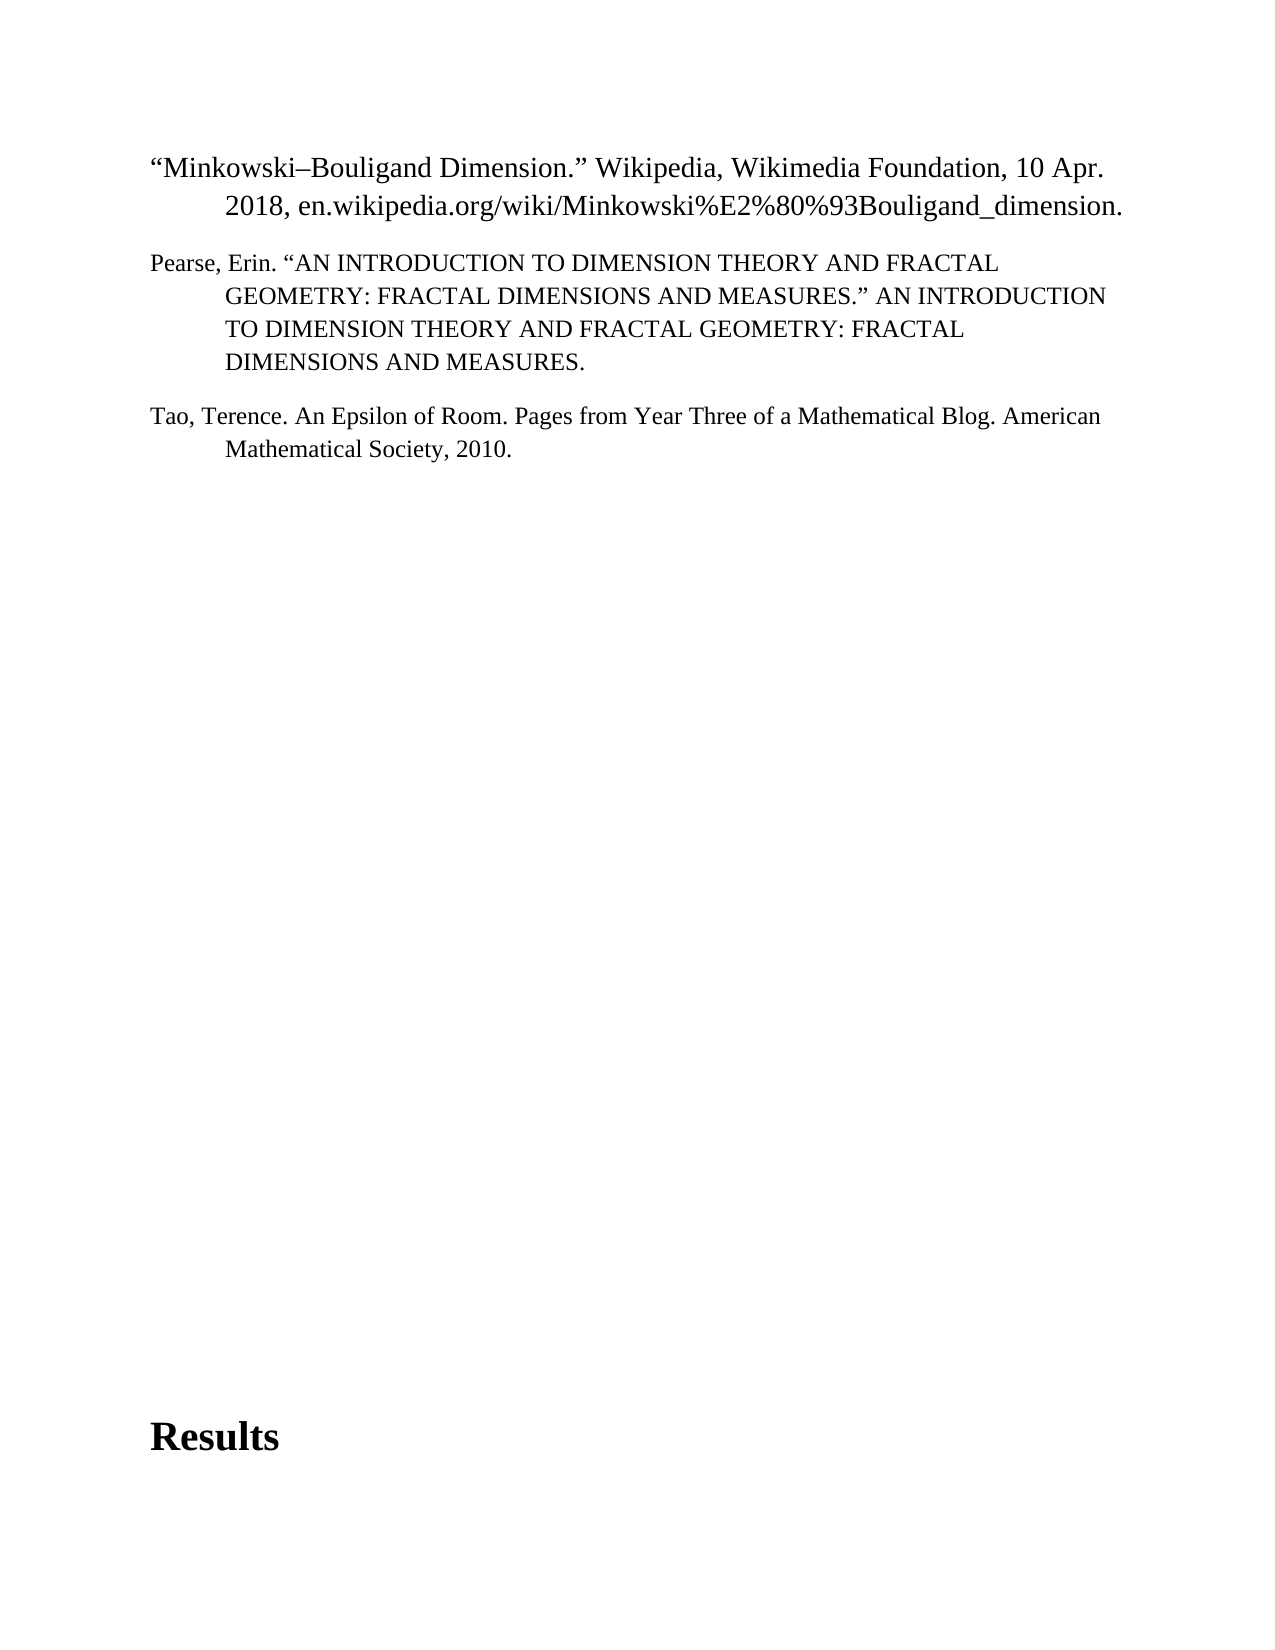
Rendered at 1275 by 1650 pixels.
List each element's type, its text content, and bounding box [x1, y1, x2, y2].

text Results [150, 1411, 1125, 1459]
text Tao, Terence. An Epsilon of Room. Pages from Year Three of a Mathematical Blog. American Mathematical Society, 2010. [150, 401, 1125, 463]
text Pearse, Erin. “AN INTRODUCTION TO DIMENSION THEORY AND FRACTAL GEOMETRY: FRACTAL DIMENSIONS AND MEASURES.” AN INTRODUCTION TO DIMENSION THEORY AND FRACTAL GEOMETRY: FRACTAL DIMENSIONS AND MEASURES. [150, 248, 1125, 376]
text “Minkowski–Bouligand Dimension.” Wikipedia, Wikimedia Foundation, 10 Apr. 2018, en.wikipedia.org/wiki/Minkowski%E2%80%93Bouligand_dimension. [150, 150, 1125, 222]
